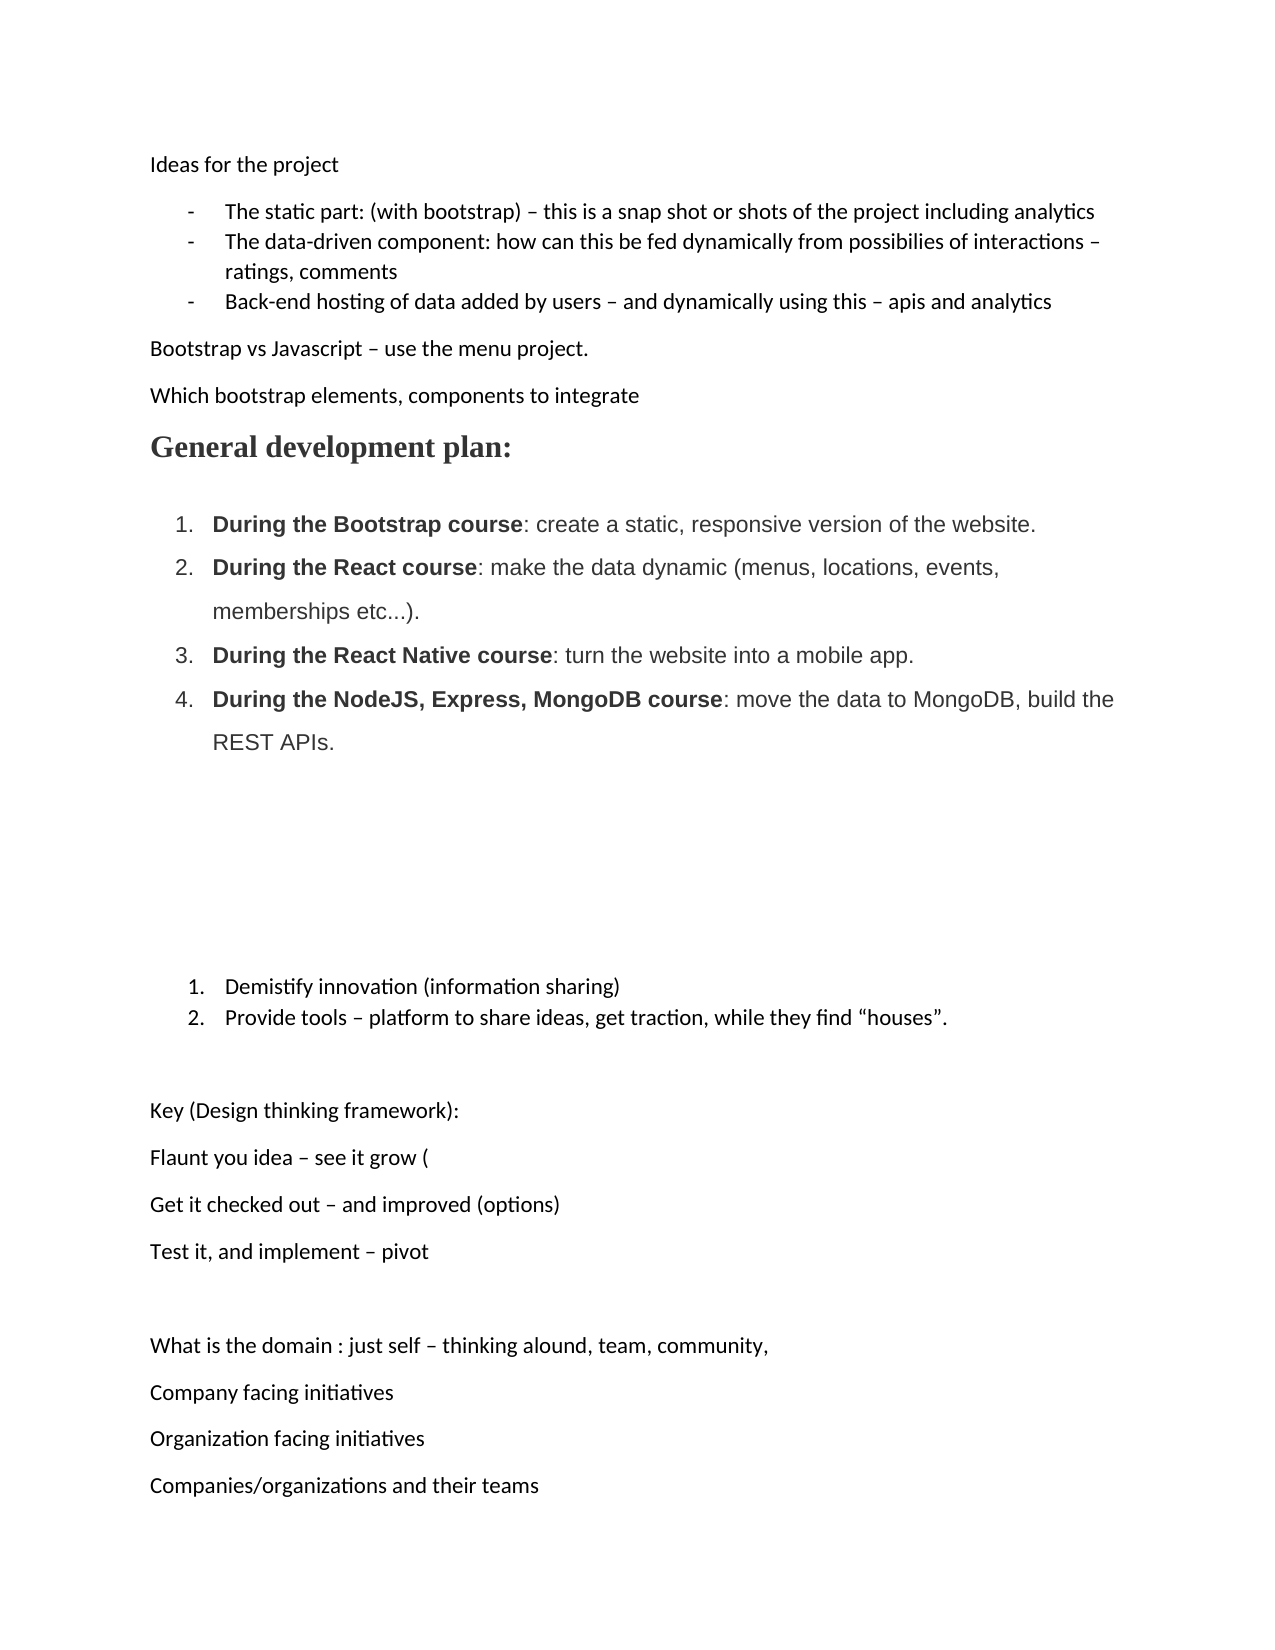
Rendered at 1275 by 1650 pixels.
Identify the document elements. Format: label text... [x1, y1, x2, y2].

text Key (Design thinking framework): [150, 1096, 1125, 1124]
text Flaunt you idea – see it grow ( [150, 1143, 1125, 1171]
list The data-driven component: how can this be fed dynamically from possibilies of interactions – ratings, comments [187, 227, 1125, 285]
text General development plan: [150, 428, 1125, 464]
text Which bootstrap elements, components to integrate [150, 381, 1125, 409]
text Test it, and implement – pivot [150, 1237, 1125, 1265]
list Provide tools – platform to share ideas, get traction, while they find “houses”. [187, 1003, 1125, 1031]
list During the React course: make the data dynamic (menus, locations, events, memberships etc...). [175, 537, 1125, 624]
list Demistify innovation (information sharing) [187, 972, 1125, 1000]
list Back-end hosting of data added by users – and dynamically using this – apis and analytics [187, 287, 1125, 316]
text Companies/organizations and their teams [150, 1471, 1125, 1499]
text Organization facing initiatives [150, 1424, 1125, 1452]
text What is the domain : just self – thinking alound, team, community, [150, 1331, 1125, 1359]
text Bootstrap vs Javascript – use the menu project. [150, 334, 1125, 362]
text Ideas for the project [150, 150, 1125, 178]
text Company facing initiatives [150, 1378, 1125, 1406]
list During the React Native course: turn the website into a mobile app. [175, 624, 1125, 668]
list The static part: (with bootstrap) – this is a snap shot or shots of the project including analytics [187, 197, 1125, 225]
text Get it checked out – and improved (options) [150, 1190, 1125, 1218]
list During the Bootstrap course: create a static, responsive version of the website. [175, 493, 1125, 537]
list During the NodeJS, Express, MongoDB course: move the data to MongoDB, build the REST APIs. [175, 668, 1125, 756]
